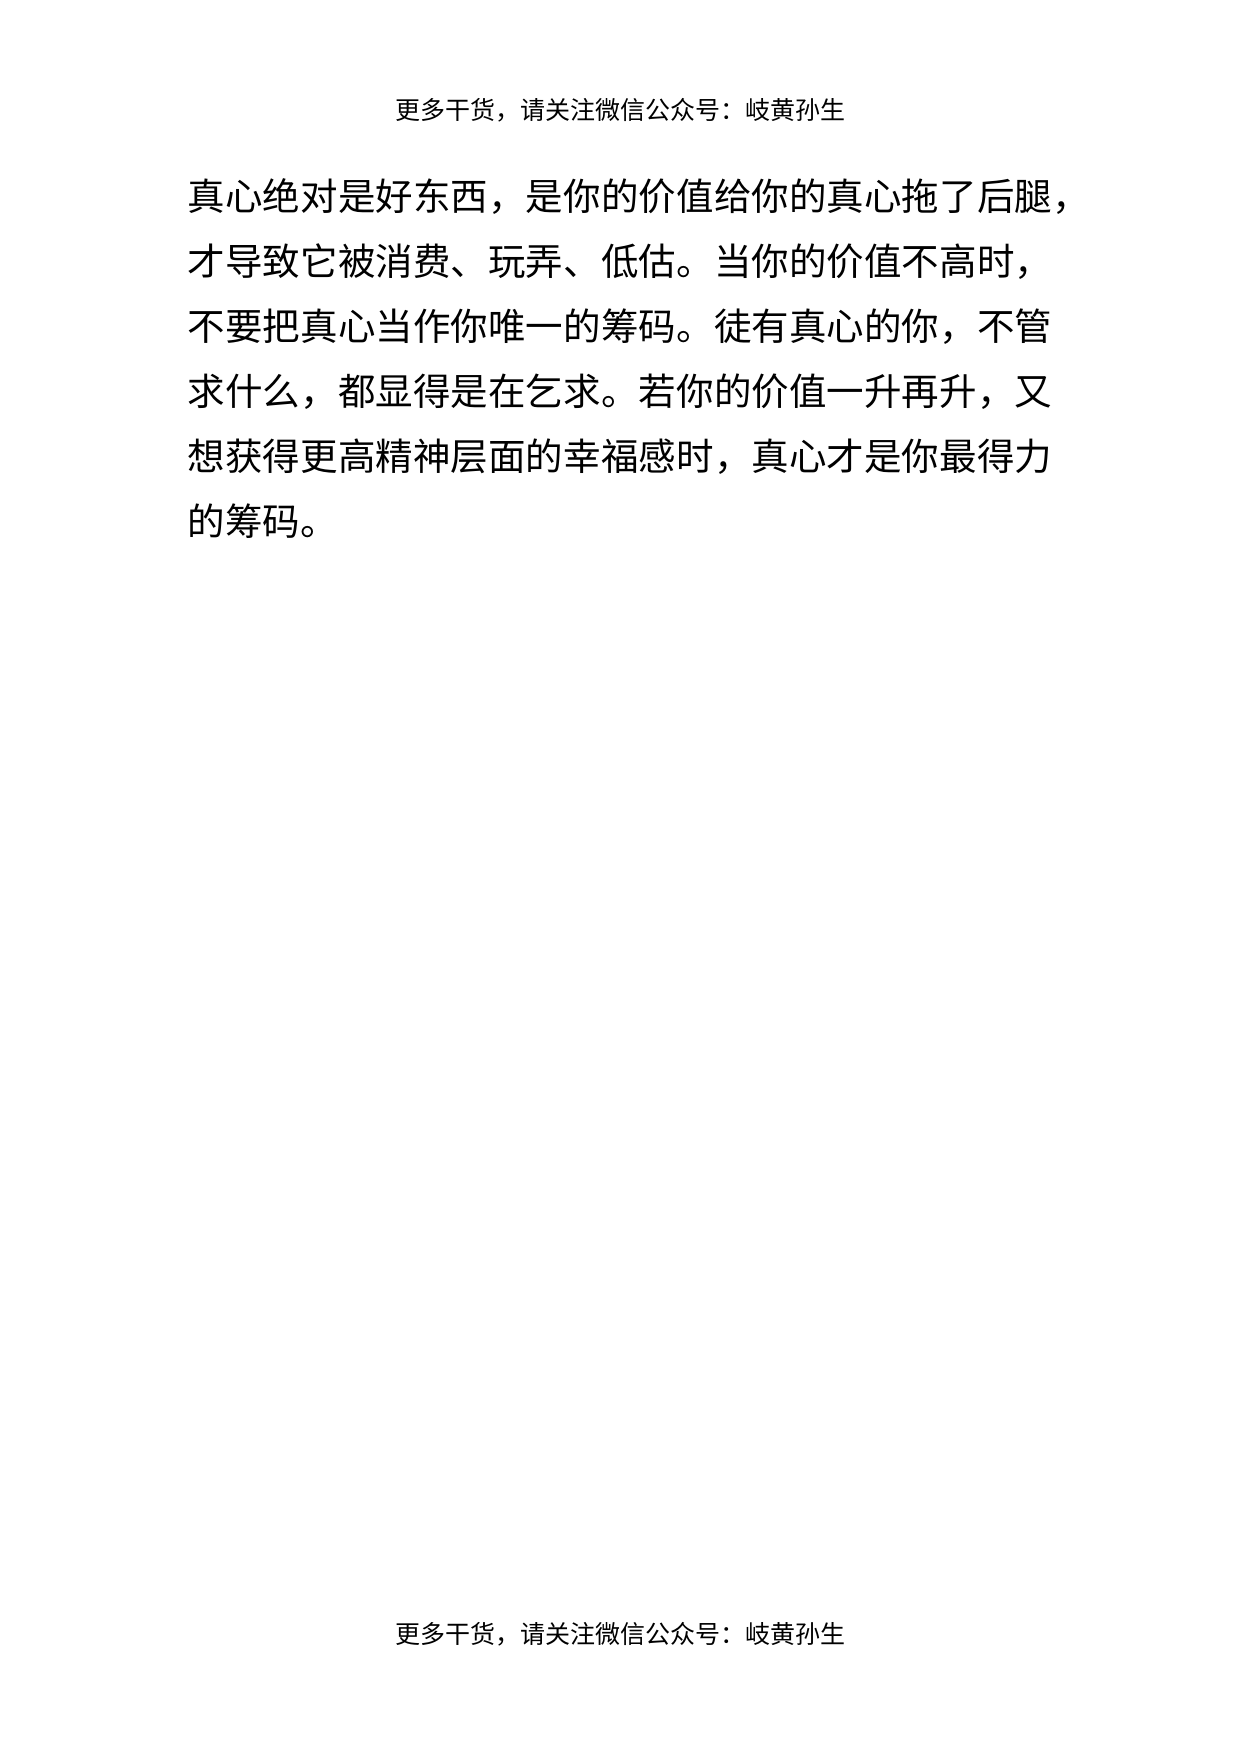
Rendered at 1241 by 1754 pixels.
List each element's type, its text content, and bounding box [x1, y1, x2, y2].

text 真心绝对是好东西，是你的价值给你的真心拖了后腿，才导致它被消费、玩弄、低估。当你的价值不高时，不要把真心当作你唯一的筹码。徒有真心的你，不管求什么，都显得是在乞求。若你的价值一升再升，又想获得更高精神层面的幸福感时，真心才是你最得力的筹码。 [187, 162, 1053, 552]
